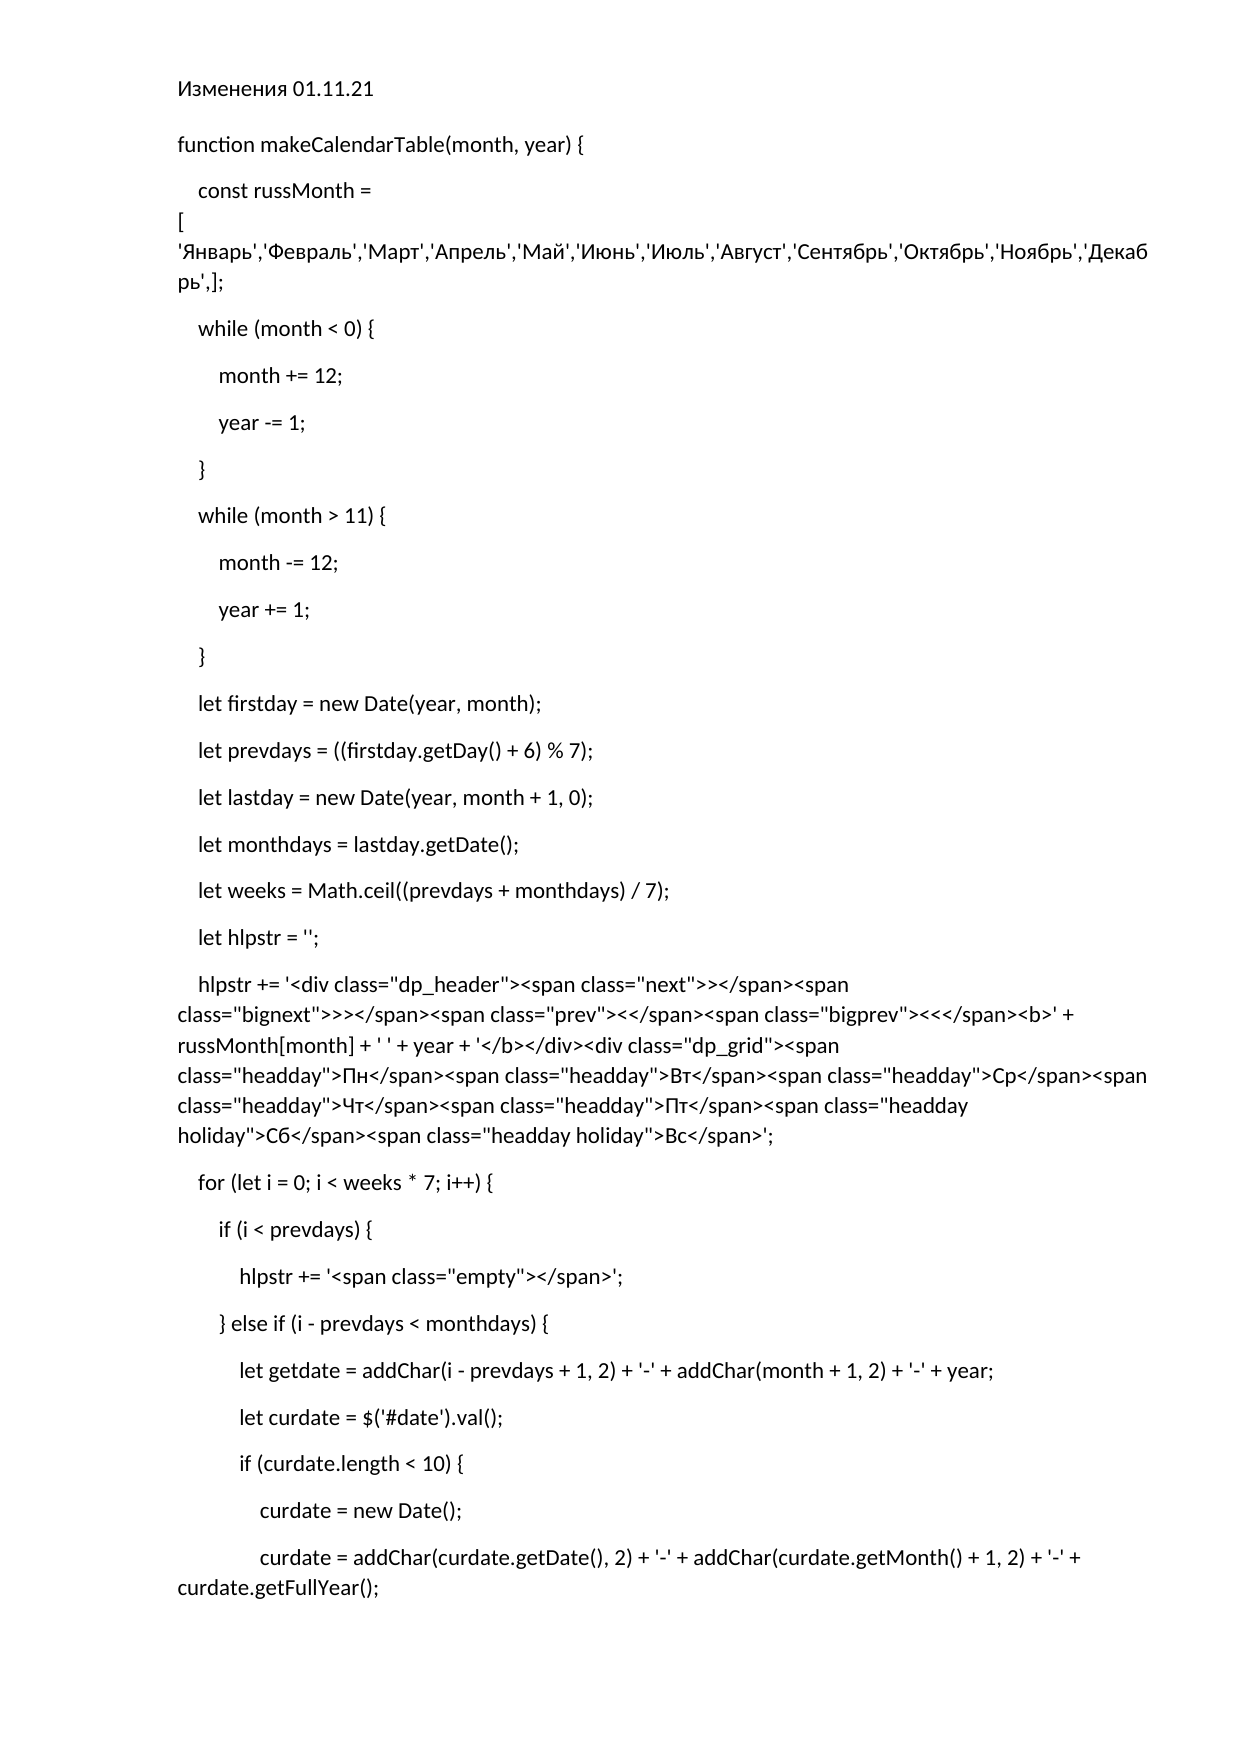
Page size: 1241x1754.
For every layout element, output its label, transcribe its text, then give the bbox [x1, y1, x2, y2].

text let prevdays = ((firstday.getDay() + 6) % 7); [177, 736, 1152, 764]
text const russMonth = ['Январь','Февраль','Март','Апрель','Май','Июнь','Июль','Август','Сентябрь','Октябрь','Ноябрь','Декабрь',]; [177, 177, 1152, 295]
text if (curdate.length < 10) { [177, 1449, 1152, 1478]
text hlpstr += '<div class="dp_header"><span class="next">></span><span class="bignext">>></span><span class="prev"><</span><span class="bigprev"><<</span><b>' + russMonth[month] + ' ' + year + '</b></div><div class="dp_grid"><span class="headday">Пн</span><span class="headday">Вт</span><span class="headday">Ср</span><span class="headday">Чт</span><span class="headday">Пт</span><span class="headday holiday">Сб</span><span class="headday holiday">Вс</span>'; [177, 970, 1152, 1149]
text let hlpstr = ''; [177, 923, 1152, 952]
text let weeks = Math.ceil((prevdays + monthdays) / 7); [177, 877, 1152, 905]
text for (let i = 0; i < weeks * 7; i++) { [177, 1168, 1152, 1196]
text let curdate = $('#date').val(); [177, 1403, 1152, 1431]
text month += 12; [177, 361, 1152, 389]
text year += 1; [177, 595, 1152, 623]
text hlpstr += '<span class="empty"></span>'; [177, 1262, 1152, 1290]
text year -= 1; [177, 408, 1152, 436]
text curdate = addChar(curdate.getDate(), 2) + '-' + addChar(curdate.getMonth() + 1, 2) + '-' + curdate.getFullYear(); [177, 1543, 1152, 1602]
text let lastday = new Date(year, month + 1, 0); [177, 783, 1152, 811]
text month -= 12; [177, 548, 1152, 577]
text } [177, 642, 1152, 670]
text while (month > 11) { [177, 502, 1152, 530]
text while (month < 0) { [177, 314, 1152, 342]
text curdate = new Date(); [177, 1496, 1152, 1524]
text if (i < prevdays) { [177, 1215, 1152, 1243]
text let firstday = new Date(year, month); [177, 689, 1152, 717]
text function makeCalendarTable(month, year) { [177, 130, 1152, 158]
text } [177, 455, 1152, 483]
text let getdate = addChar(i - prevdays + 1, 2) + '-' + addChar(month + 1, 2) + '-' + year; [177, 1356, 1152, 1384]
text } else if (i - prevdays < monthdays) { [177, 1309, 1152, 1337]
text let monthdays = lastday.getDate(); [177, 830, 1152, 858]
